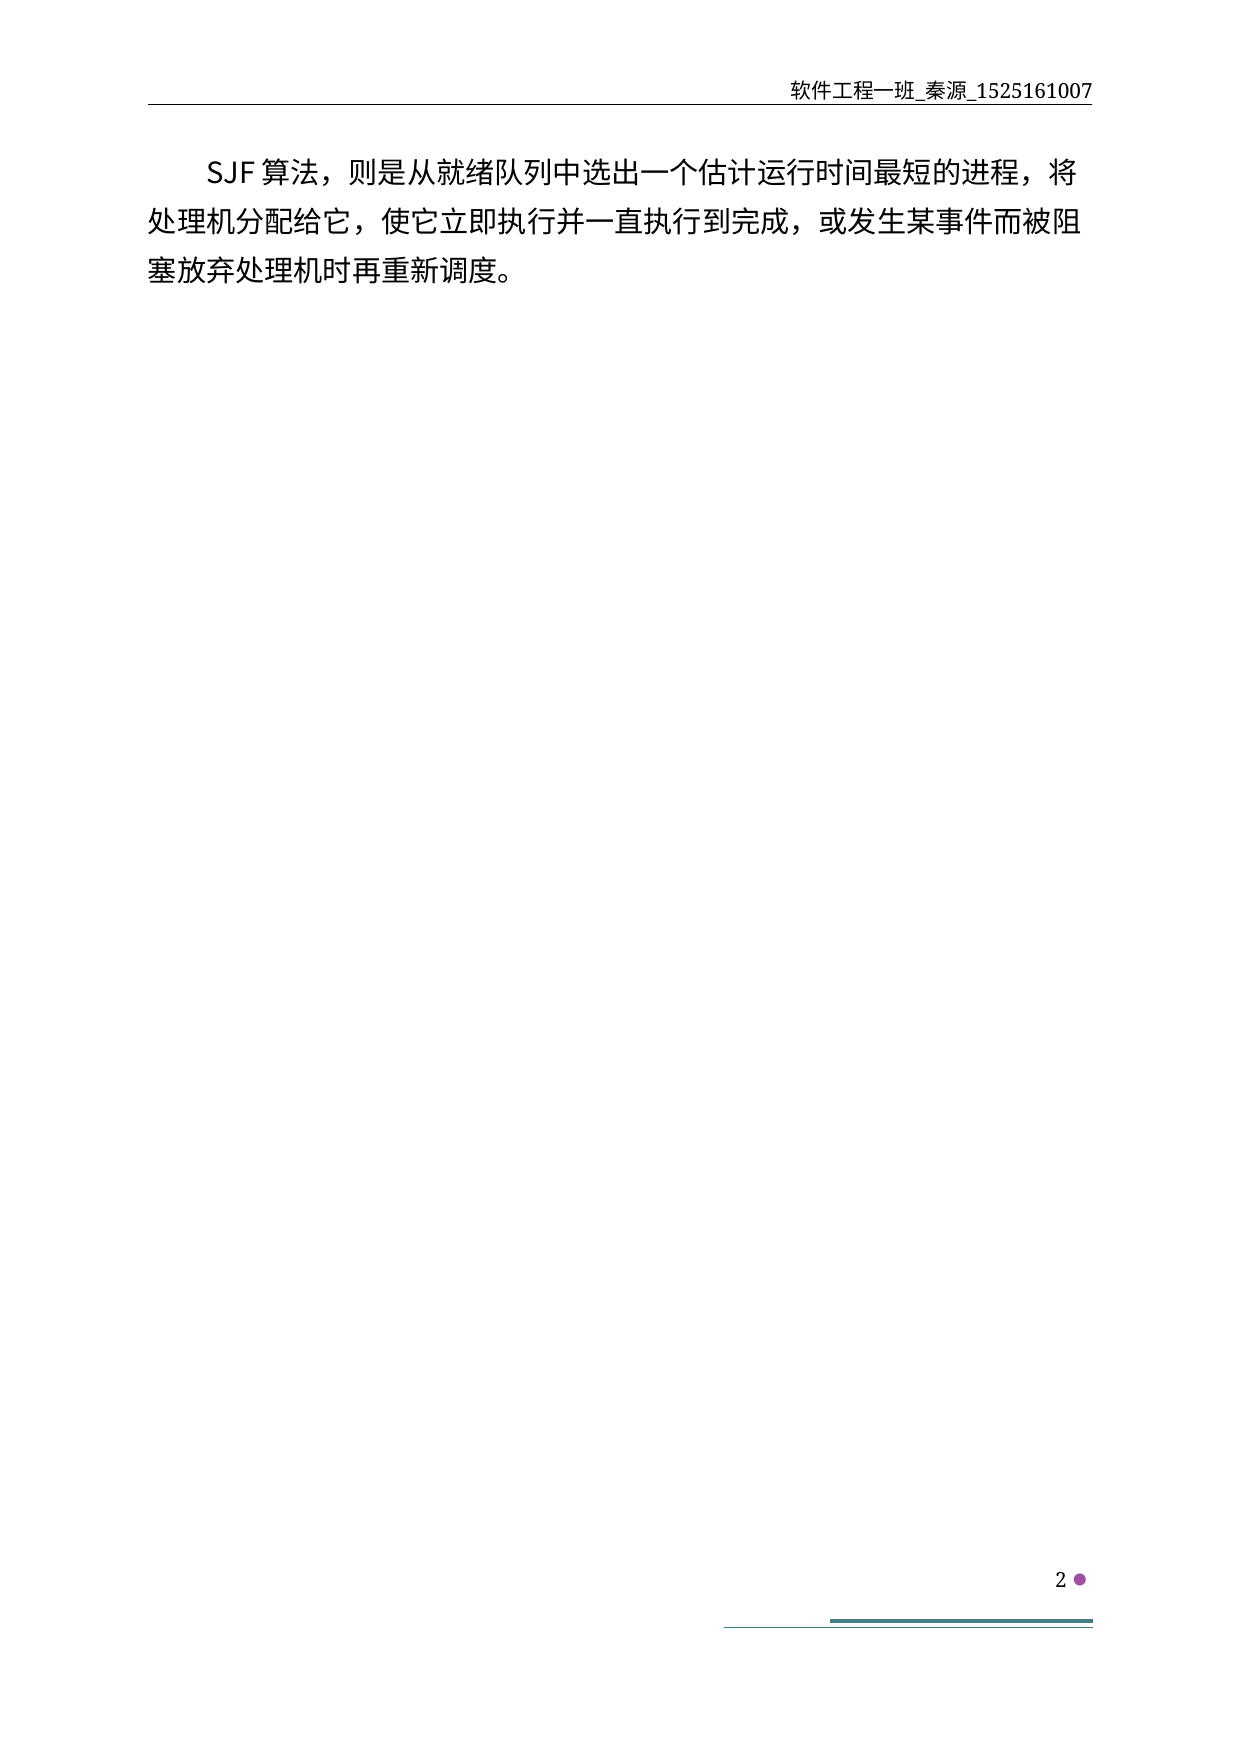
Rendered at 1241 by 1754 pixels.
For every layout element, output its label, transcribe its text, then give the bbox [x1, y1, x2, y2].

text SJF算法，则是从就绪队列中选出一个估计运行时间最短的进程，将处理机分配给它，使它立即执行并一直执行到完成，或发生某事件而被阻塞放弃处理机时再重新调度。 [148, 150, 1092, 289]
